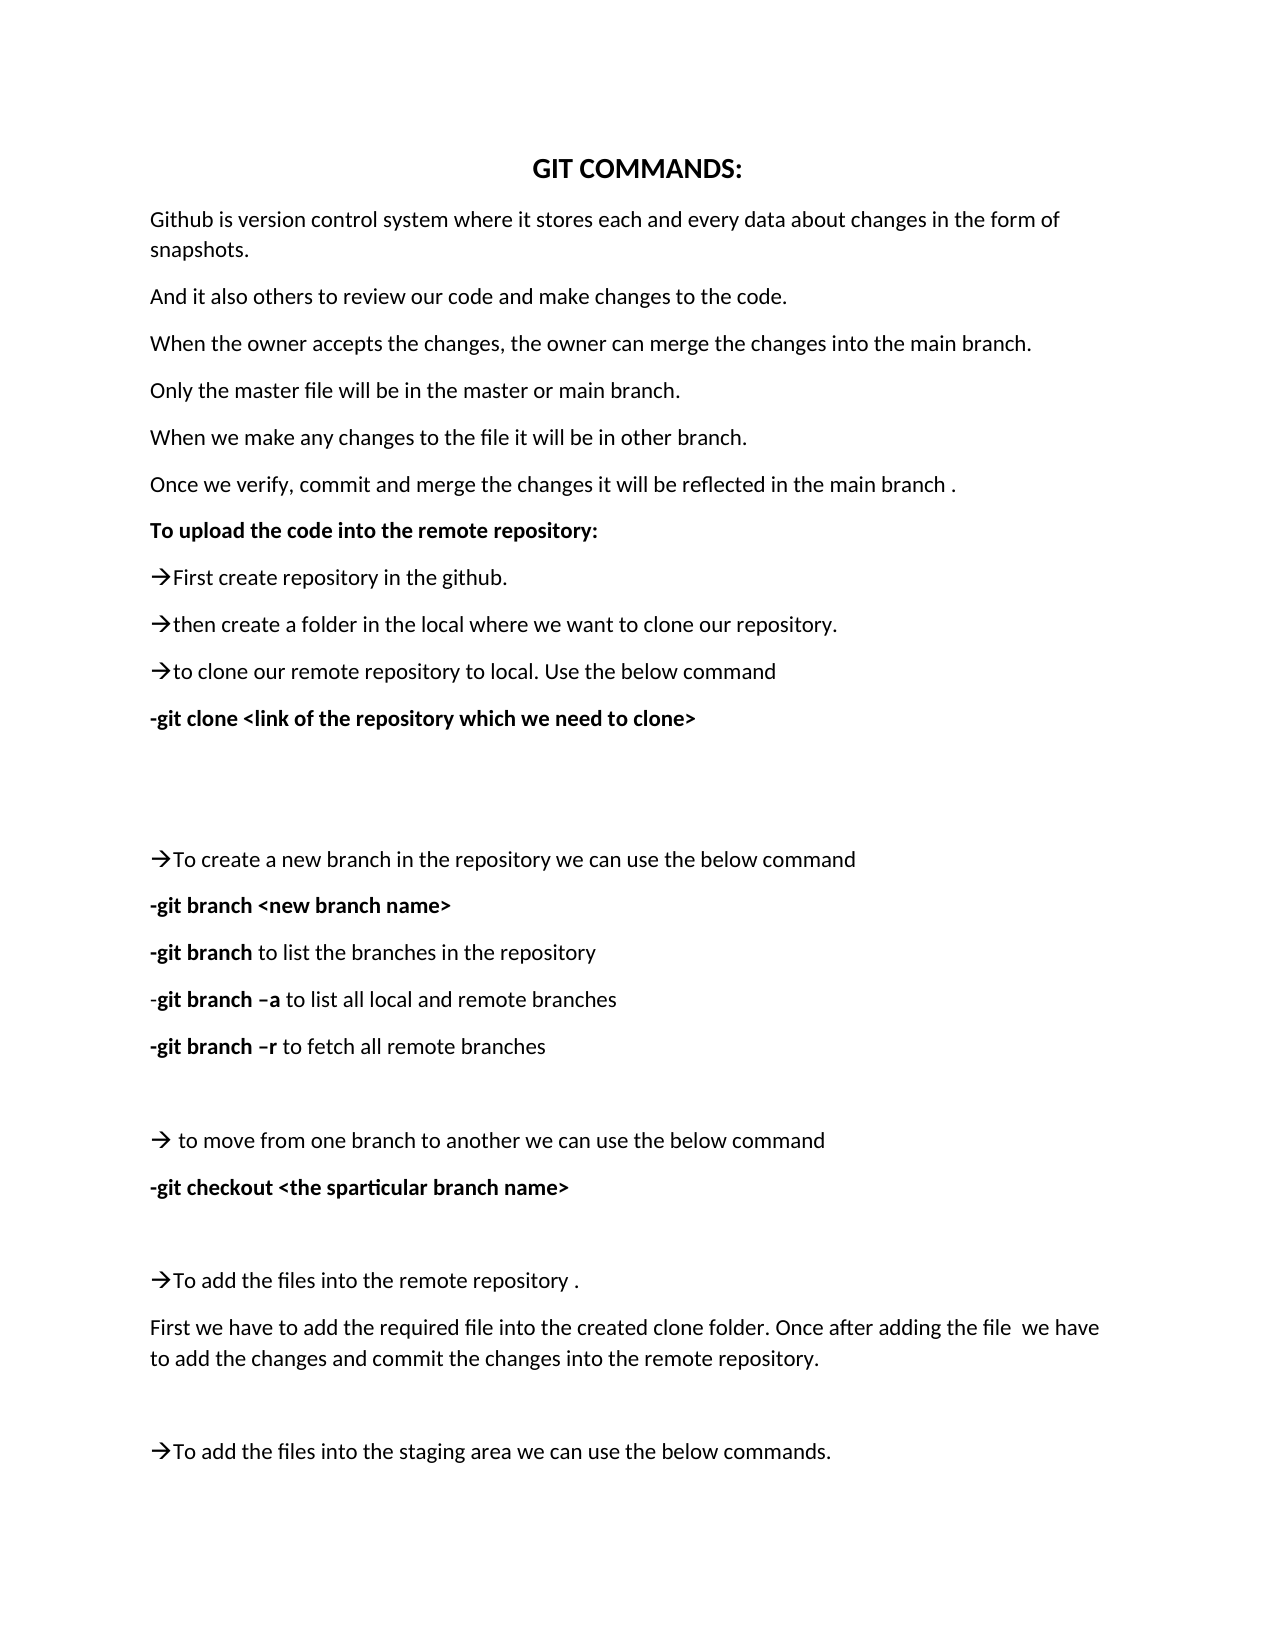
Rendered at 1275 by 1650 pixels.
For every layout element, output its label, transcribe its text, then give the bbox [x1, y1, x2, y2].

text To upload the code into the remote repository: [150, 517, 1125, 544]
text First create repository in the github. [150, 563, 1125, 591]
text To add the files into the remote repository . [150, 1267, 1125, 1294]
text to clone our remote repository to local. Use the below command [150, 657, 1125, 685]
text -git branch –a to list all local and remote branches [150, 985, 1125, 1013]
text When we make any changes to the file it will be in other branch. [150, 423, 1125, 451]
text GIT COMMANDS: [150, 150, 1125, 186]
text -git branch to list the branches in the repository [150, 938, 1125, 966]
text -git branch –r to fetch all remote branches [150, 1032, 1125, 1060]
text And it also others to review our code and make changes to the code. [150, 282, 1125, 310]
text Once we verify, commit and merge the changes it will be reflected in the main branch . [150, 470, 1125, 498]
text Only the master file will be in the master or main branch. [150, 376, 1125, 404]
text -git checkout <the sparticular branch name> [150, 1173, 1125, 1201]
text then create a folder in the local where we want to clone our repository. [150, 610, 1125, 638]
text to move from one branch to another we can use the below command [150, 1126, 1125, 1154]
text Github is version control system where it stores each and every data about changes in the form of snapshots. [150, 205, 1125, 263]
text First we have to add the required file into the created clone folder. Once after adding the file we have to add the changes and commit the changes into the remote repository. [150, 1313, 1125, 1372]
text -git branch <new branch name> [150, 892, 1125, 919]
text -git clone <link of the repository which we need to clone> [150, 704, 1125, 732]
text When the owner accepts the changes, the owner can merge the changes into the main branch. [150, 329, 1125, 357]
text To add the files into the staging area we can use the below commands. [150, 1437, 1125, 1465]
text To create a new branch in the repository we can use the below command [150, 845, 1125, 873]
